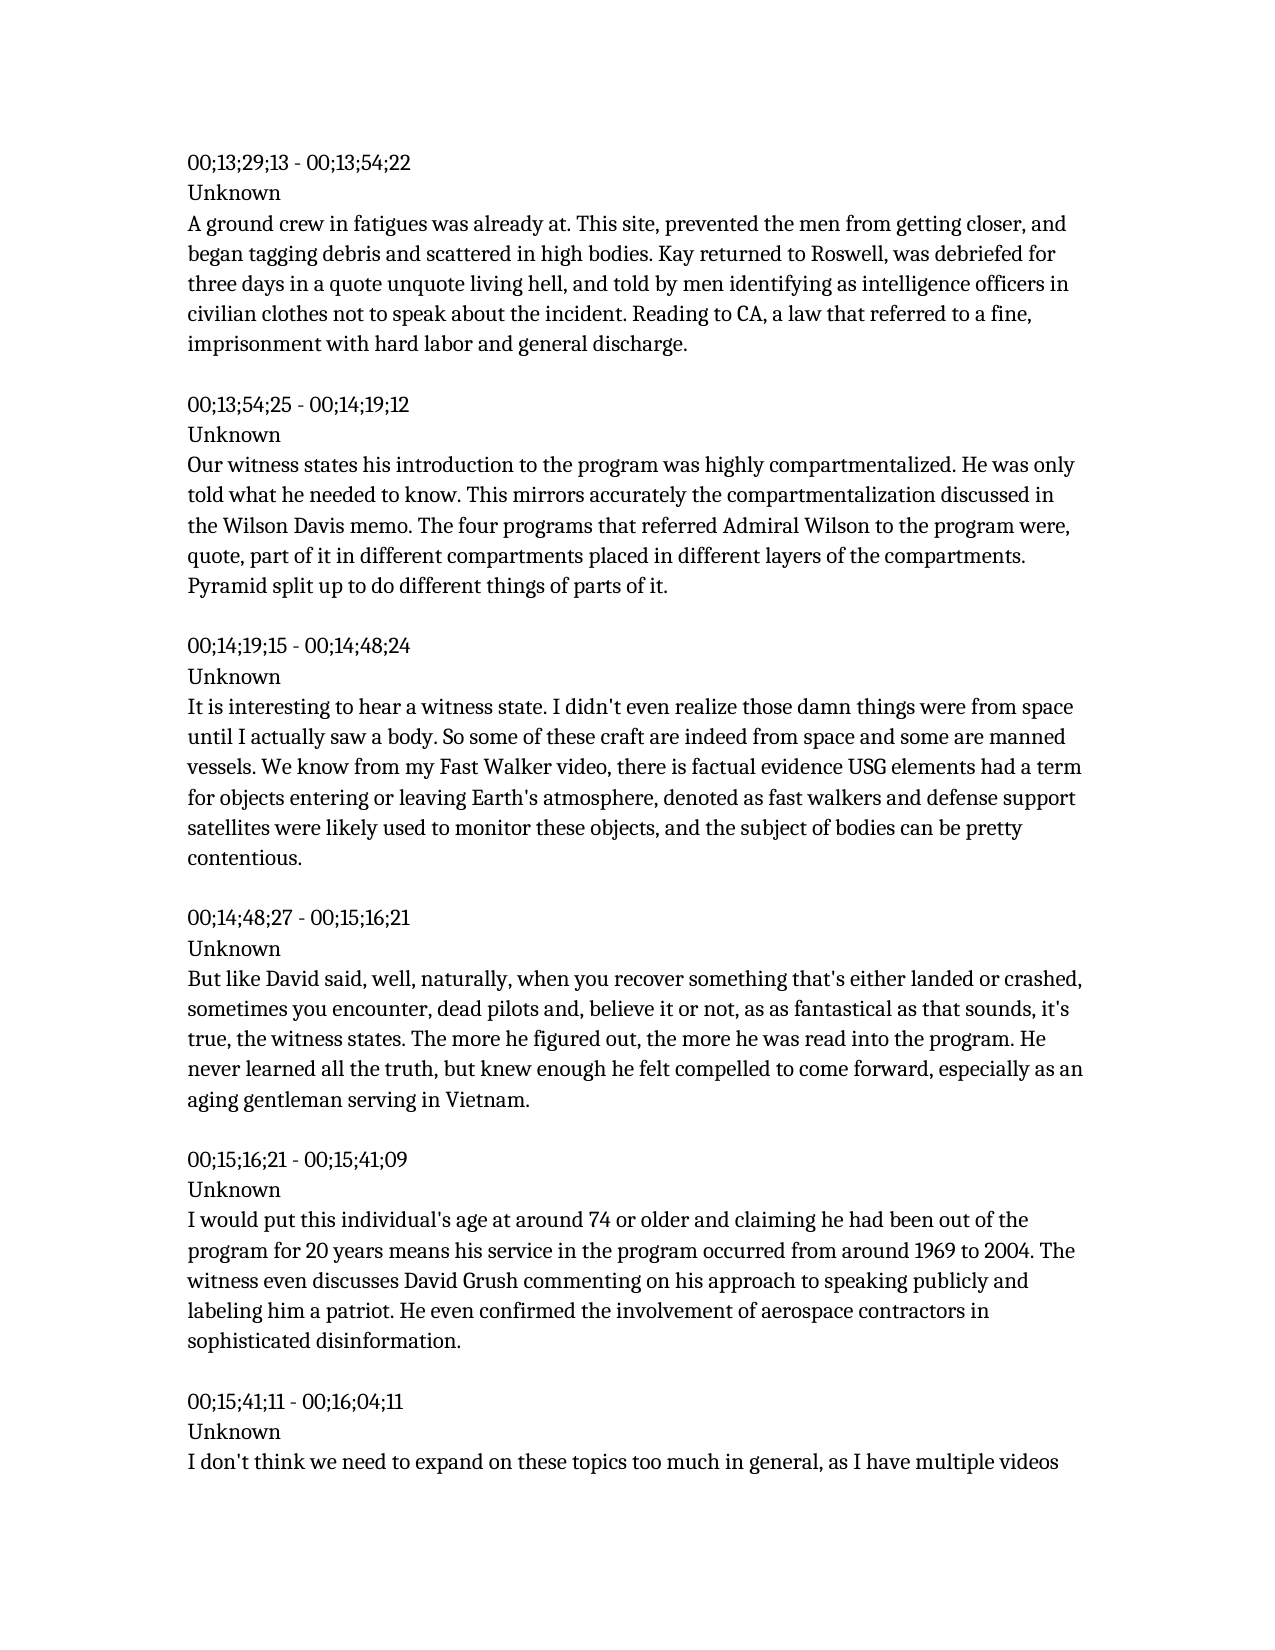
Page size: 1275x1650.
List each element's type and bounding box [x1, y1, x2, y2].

text [187, 150, 1087, 1475]
